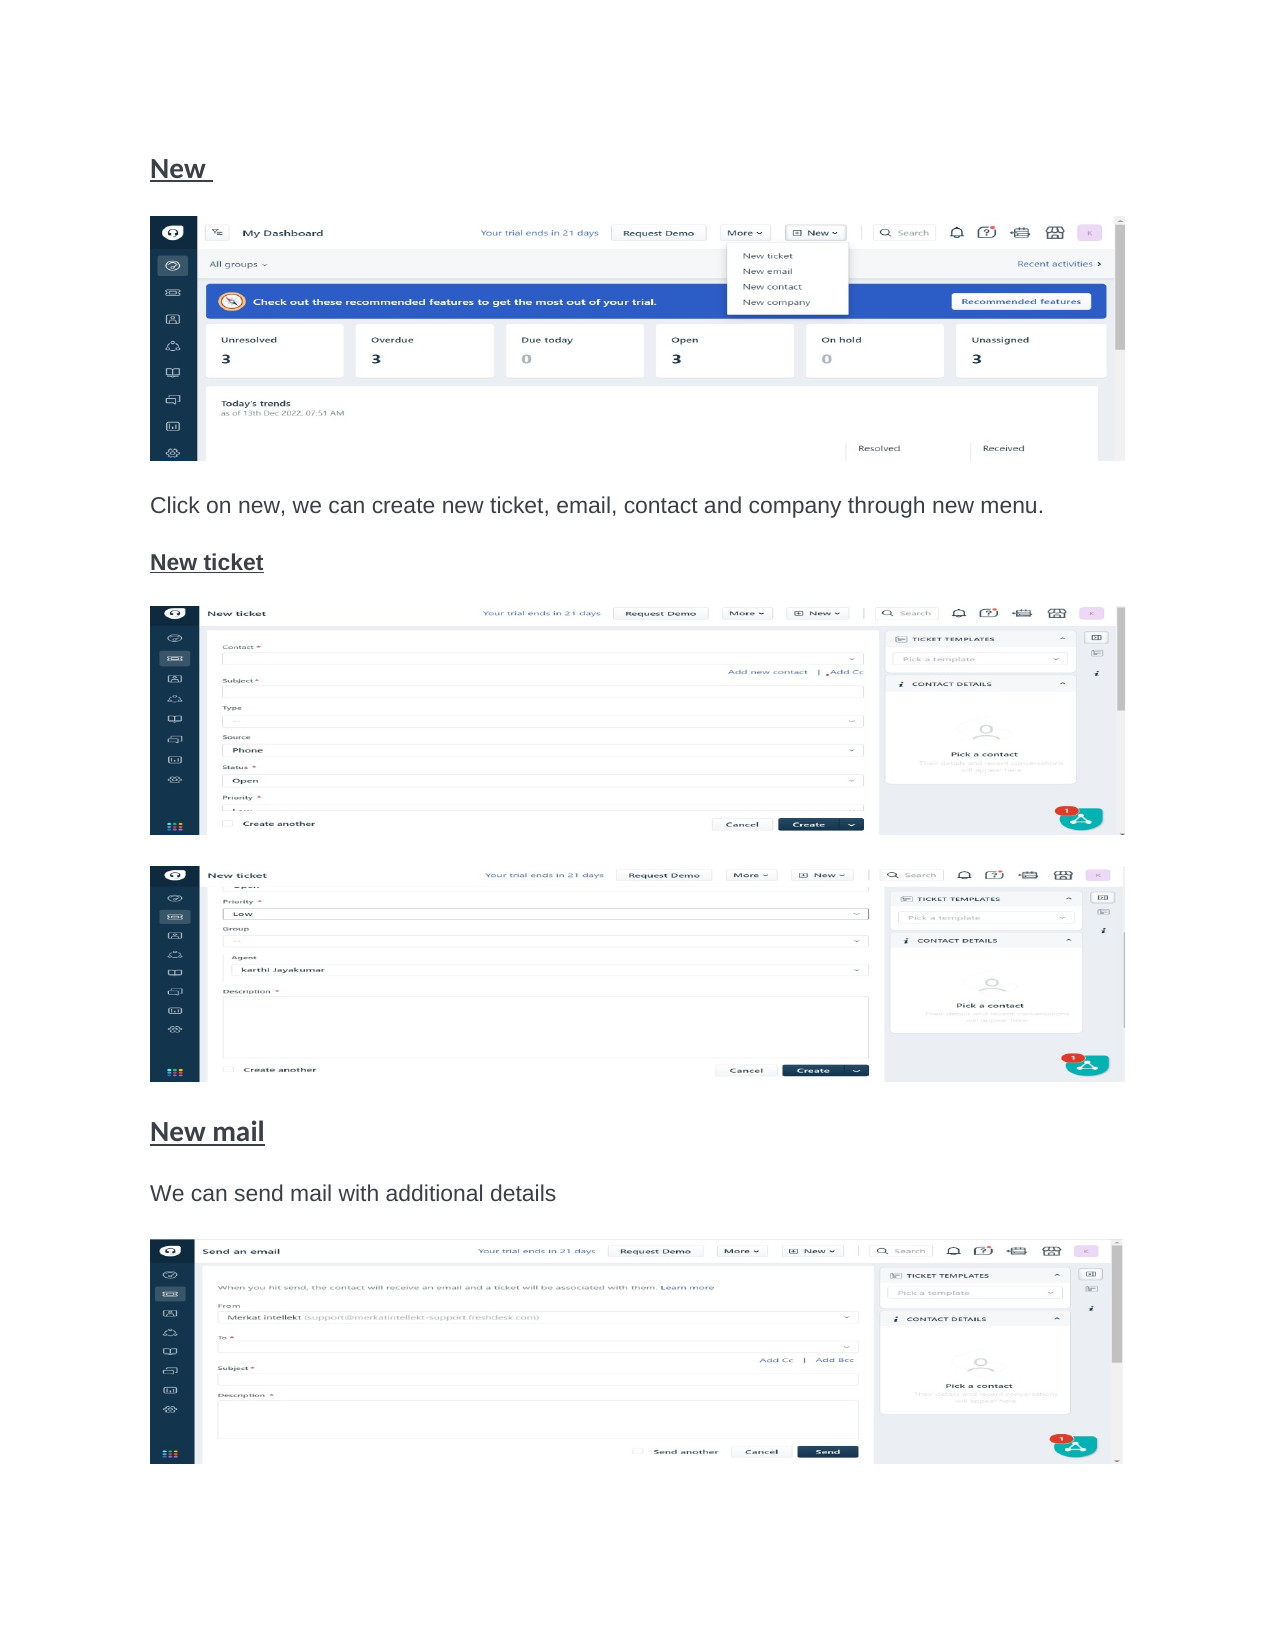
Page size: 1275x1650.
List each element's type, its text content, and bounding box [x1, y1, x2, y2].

text New ticket [150, 549, 1125, 576]
text New mail [150, 1113, 1125, 1149]
text We can send mail with additional details [150, 1180, 1125, 1207]
picture [150, 216, 1125, 461]
text New [150, 150, 1125, 186]
picture [150, 1237, 1123, 1464]
picture [150, 606, 1125, 835]
picture [150, 866, 1125, 1082]
text Click on new, we can create new ticket, email, contact and company through new menu. [150, 492, 1125, 518]
